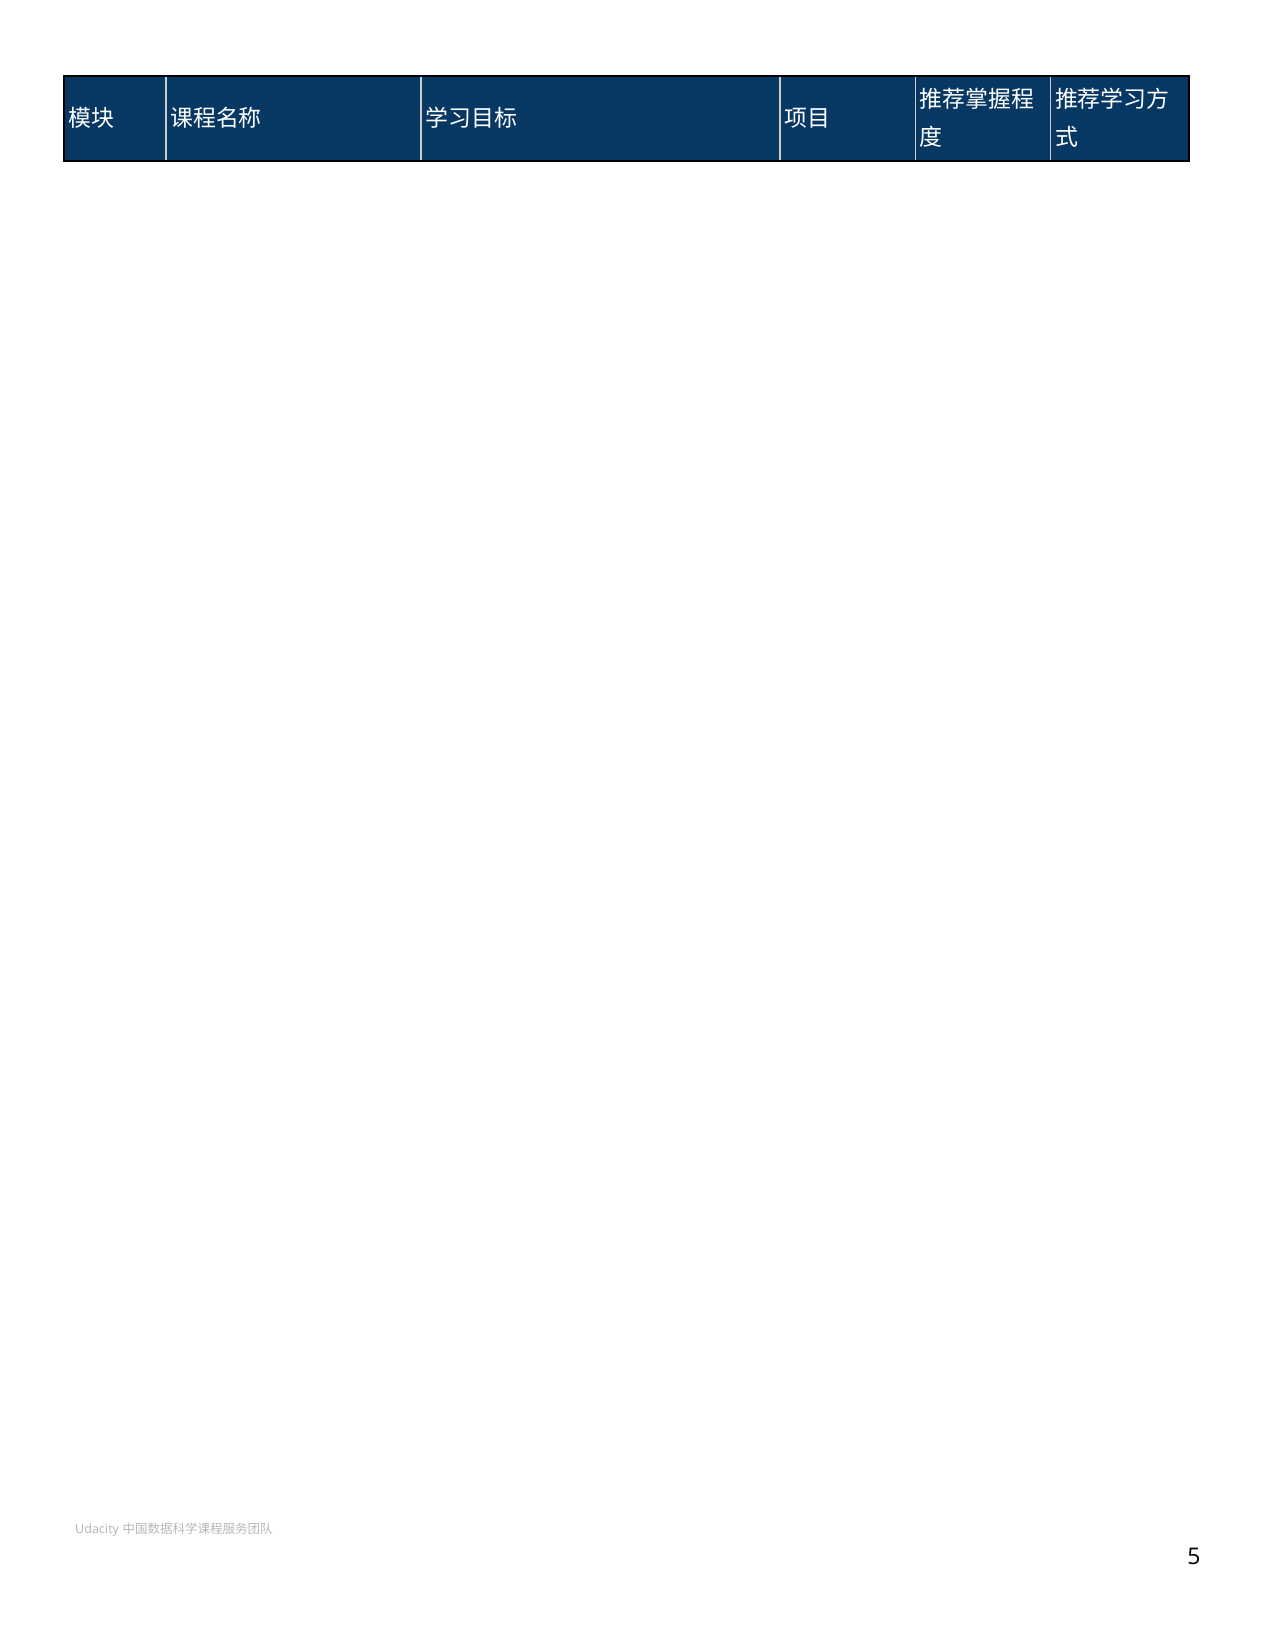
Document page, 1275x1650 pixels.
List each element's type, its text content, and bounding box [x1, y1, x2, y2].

table_header 模块 [65, 77, 165, 160]
table_header 推荐学习方式 [1051, 77, 1188, 160]
table_header 项目 [781, 77, 915, 160]
table_header 课程名称 [167, 77, 420, 160]
table_header 推荐掌握程度 [916, 77, 1050, 160]
table_header 学习目标 [422, 77, 779, 160]
